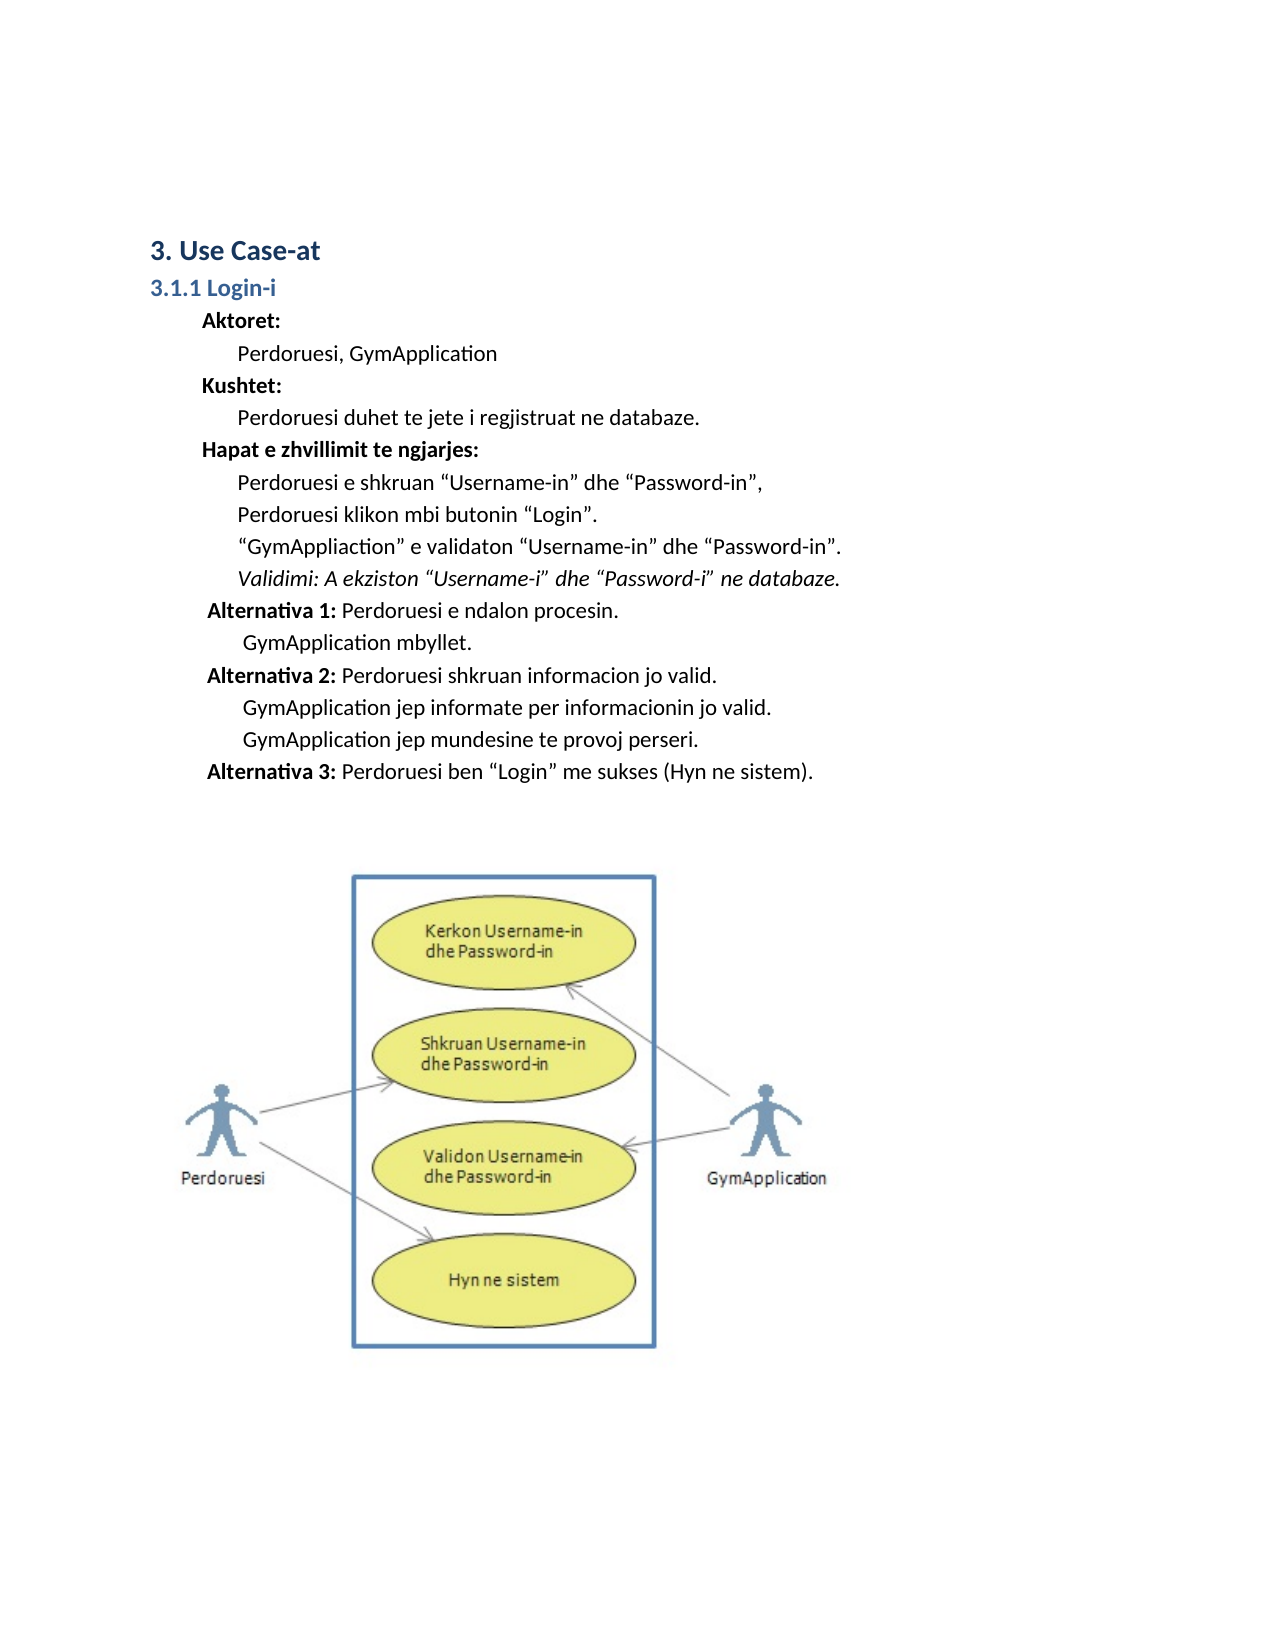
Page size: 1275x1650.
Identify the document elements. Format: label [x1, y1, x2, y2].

text [150, 150, 1125, 785]
picture [150, 842, 871, 1388]
text [150, 810, 1125, 1490]
